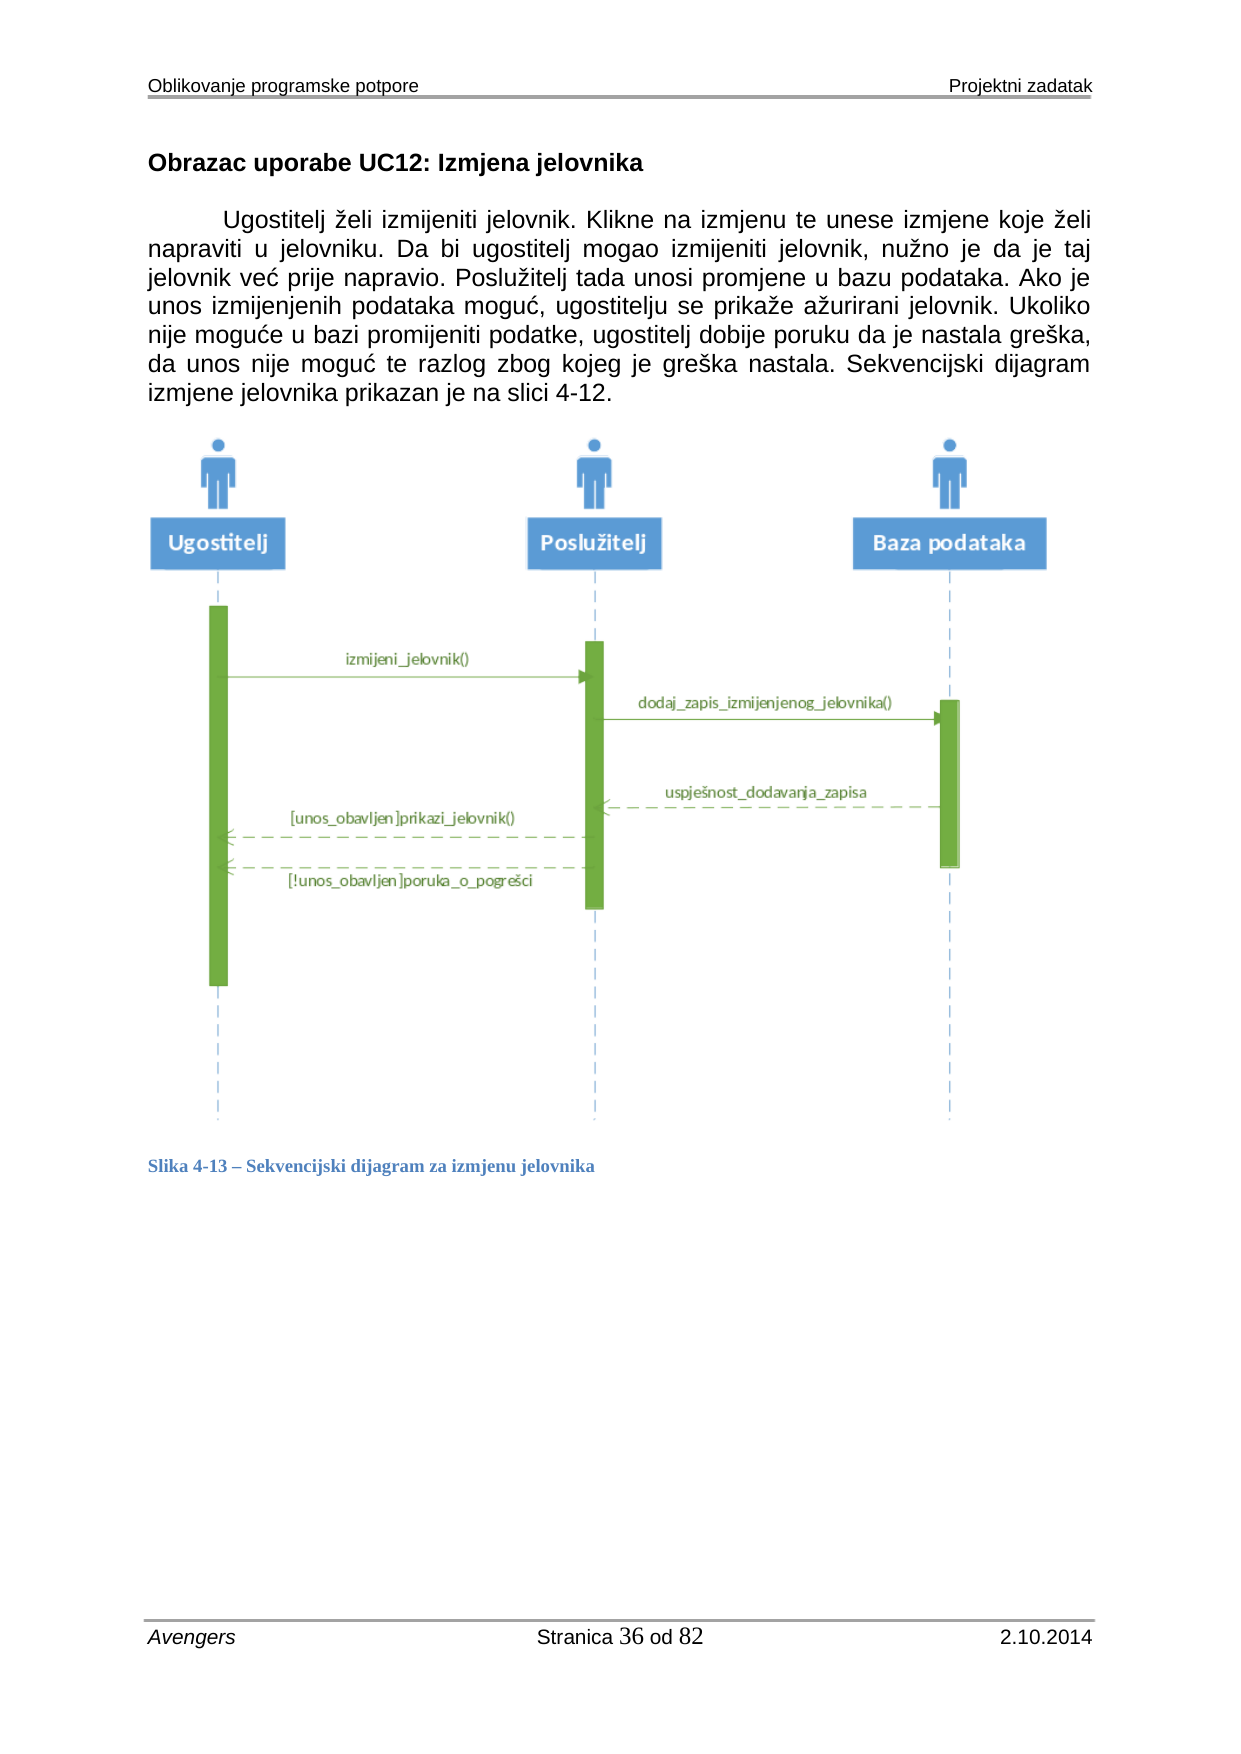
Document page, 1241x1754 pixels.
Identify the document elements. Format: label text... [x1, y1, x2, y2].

picture [147, 95, 1092, 99]
text Obrazac uporabe UC12: Izmjena jelovnika [148, 148, 1093, 176]
text Ugostitelj želi izmijeniti jelovnik. Klikne na izmjenu te unese izmjene koje želi napraviti u jelovniku. Da bi ugostitelj mogao izmijeniti jelovnik, nužno je da je taj jelovnik već prije napravio. Poslužitelj tada unosi promjene u bazu podataka. Ako je unos izmijenjenih podataka moguć, ugostitelju se prikaže ažurirani jelovnik. Ukoliko nije moguće u bazi promijeniti podatke, ugostitelj dobije poruku da je nastala greška, da unos nije moguć te razlog zbog kojeg je greška nastala. Sekvencijski dijagram izmjene jelovnika prikazan je na slici 4-12. [148, 205, 1093, 406]
